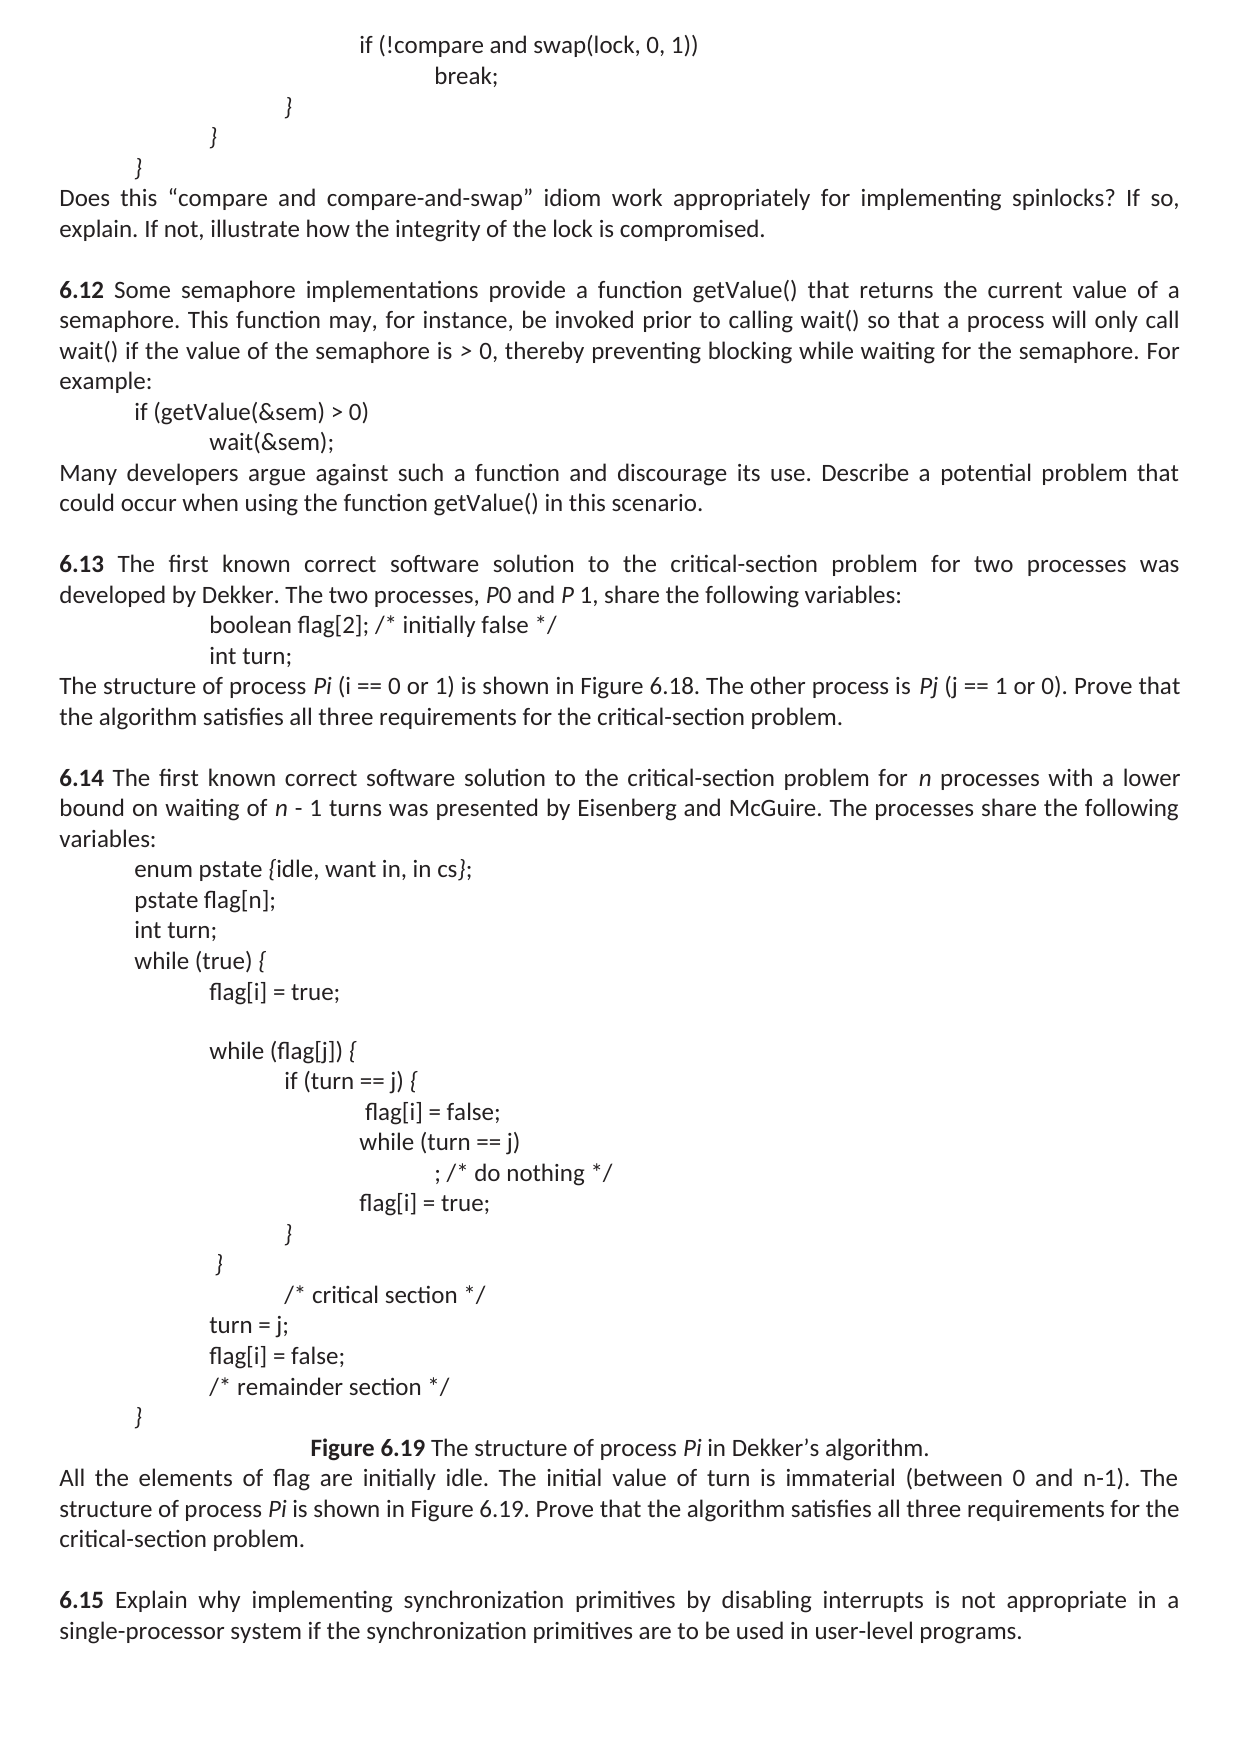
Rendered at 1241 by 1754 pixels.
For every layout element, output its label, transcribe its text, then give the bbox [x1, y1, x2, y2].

text flag[i] = false; [59, 1096, 1181, 1127]
text int turn; [59, 915, 1181, 945]
text while (turn == j) [59, 1127, 1181, 1157]
text Many developers argue against such a function and discourage its use. Describe a potential problem that could occur when using the function getValue() in this scenario. [59, 457, 1181, 518]
text wait(&sem); [59, 426, 1181, 457]
text All the elements of flag are initially idle. The initial value of turn is immaterial (between 0 and n-1). The structure of process Pi is shown in Figure 6.19. Prove that the algorithm satisfies all three requirements for the critical-section problem. [59, 1462, 1181, 1554]
text flag[i] = true; [59, 976, 1181, 1006]
text while (true) { [59, 945, 1181, 976]
text ; /* do nothing */ [59, 1157, 1181, 1188]
text flag[i] = true; [59, 1188, 1181, 1218]
text enum pstate {idle, want in, in cs}; [59, 854, 1181, 884]
text } [59, 121, 1181, 152]
text if (getValue(&sem) > 0) [59, 396, 1181, 426]
text flag[i] = false; [59, 1340, 1181, 1371]
text Figure 6.19 The structure of process Pi in Dekker’s algorithm. [59, 1432, 1181, 1462]
text Does this “compare and compare-and-swap” idiom work appropriately for implementing spinlocks? If so, explain. If not, illustrate how the integrity of the lock is compromised. [59, 182, 1181, 243]
text turn = j; [59, 1310, 1181, 1340]
text /* remainder section */ [59, 1371, 1181, 1401]
text while (flag[j]) { [59, 1035, 1181, 1066]
text if (!compare and swap(lock, 0, 1)) [59, 29, 1181, 60]
text } [59, 1401, 1181, 1432]
text The structure of process Pi (i == 0 or 1) is shown in Figure 6.18. The other process is Pj (j == 1 or 0). Prove that the algorithm satisfies all three requirements for the critical-section problem. [59, 671, 1181, 732]
text 6.12 Some semaphore implementations provide a function getValue() that returns the current value of a semaphore. This function may, for instance, be invoked prior to calling wait() so that a process will only call wait() if the value of the semaphore is > 0, thereby preventing blocking while waiting for the semaphore. For example: [59, 274, 1181, 396]
text } [59, 152, 1181, 182]
text pstate flag[n]; [59, 884, 1181, 915]
text break; [59, 60, 1181, 91]
text } [59, 91, 1181, 121]
text 6.15 Explain why implementing synchronization primitives by disabling interrupts is not appropriate in a single-processor system if the synchronization primitives are to be used in user-level programs. [59, 1584, 1181, 1645]
text if (turn == j) { [59, 1066, 1181, 1096]
text } [59, 1218, 1181, 1249]
text /* critical section */ [59, 1279, 1181, 1310]
text 6.13 The first known correct software solution to the critical-section problem for two processes was developed by Dekker. The two processes, P0 and P 1, share the following variables: [59, 548, 1181, 609]
text int turn; [59, 640, 1181, 671]
text 6.14 The first known correct software solution to the critical-section problem for n processes with a lower bound on waiting of n - 1 turns was presented by Eisenberg and McGuire. The processes share the following variables: [59, 762, 1181, 854]
text } [59, 1249, 1181, 1279]
text boolean flag[2]; /* initially false */ [59, 609, 1181, 640]
